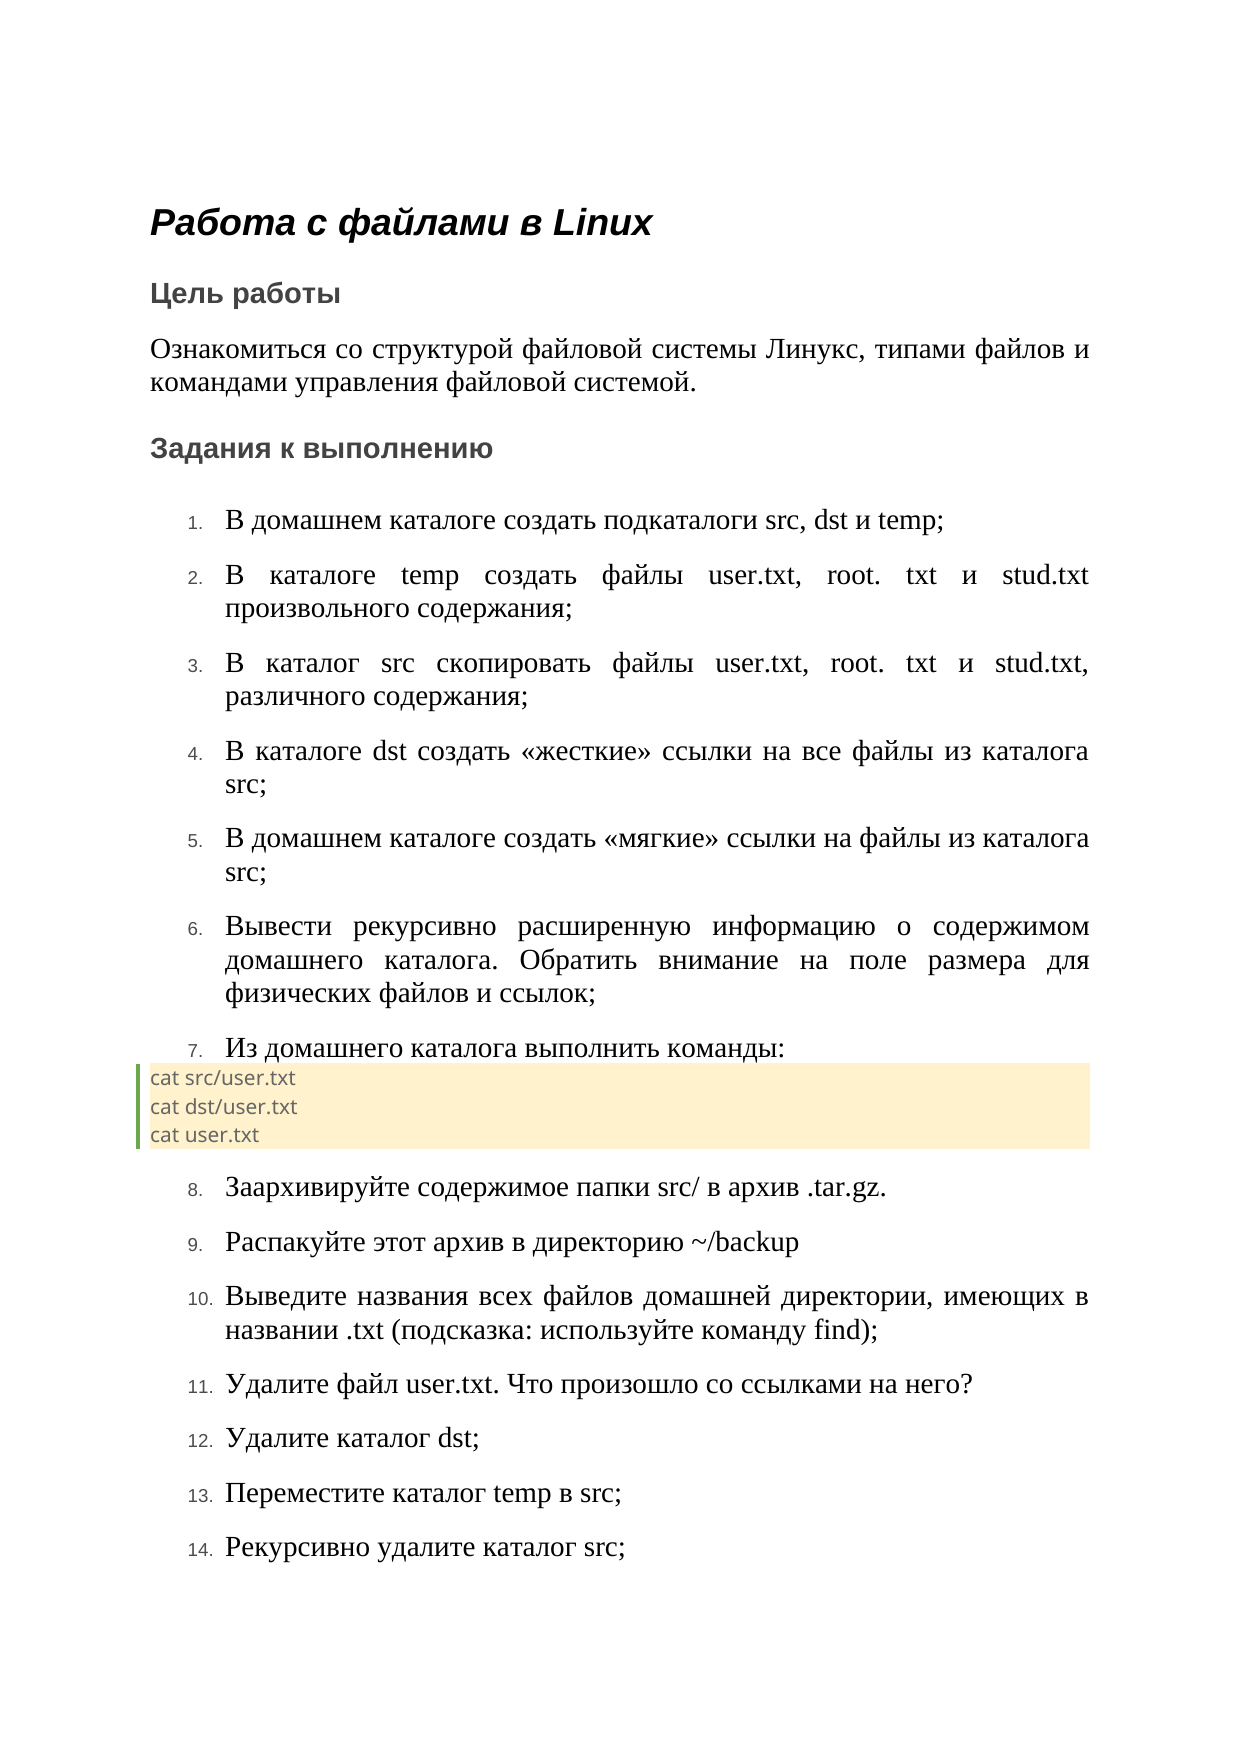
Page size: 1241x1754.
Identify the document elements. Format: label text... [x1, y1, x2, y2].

subtitle cat user.txt [150, 1120, 1090, 1149]
subtitle cat dst/user.txt [150, 1092, 1090, 1120]
list Из домашнего каталога выполнить команды: [187, 1030, 1090, 1063]
list В каталоге temp создать файлы user.txt, root. txt и stud.txt произвольного содержания; [187, 557, 1090, 624]
subtitle Цель работы [150, 276, 1090, 310]
subtitle cat src/user.txt [150, 1063, 1090, 1092]
text Ознакомиться со структурой файловой системы Линукс, типами файлов и командами управления файловой системой. [150, 331, 1090, 398]
list Удалите файл user.txt. Что произошло со ссылками на него? [187, 1366, 1090, 1400]
list Выведите названия всех файлов домашней директории, имеющих в названии .txt (подсказка: используйте команду find); [187, 1278, 1090, 1345]
subtitle Работа с файлами в Linux [150, 200, 1090, 243]
list В каталог src скопировать файлы user.txt, root. txt и stud.txt, различного содержания; [187, 645, 1090, 712]
list В каталоге dst создать «жесткие» ссылки на все файлы из каталога src; [187, 733, 1090, 800]
list Распакуйте этот архив в директорию ~/backup [187, 1224, 1090, 1257]
list Заархивируйте содержимое папки src/ в архив .tar.gz. [187, 1169, 1090, 1203]
list Переместите каталог temp в src; [187, 1475, 1090, 1508]
list В домашнем каталоге создать «мягкие» ссылки на файлы из каталога src; [187, 821, 1090, 888]
list Рекурсивно удалите каталог src; [187, 1529, 1090, 1563]
list Удалите каталог dst; [187, 1421, 1090, 1454]
list Вывести рекурсивно расширенную информацию о содержимом домашнего каталога. Обратить внимание на поле размера для физических файлов и ссылок; [187, 908, 1090, 1009]
subtitle Задания к выполнению [150, 431, 1090, 465]
list В домашнем каталоге создать подкаталоги src, dst и temp; [187, 502, 1090, 536]
